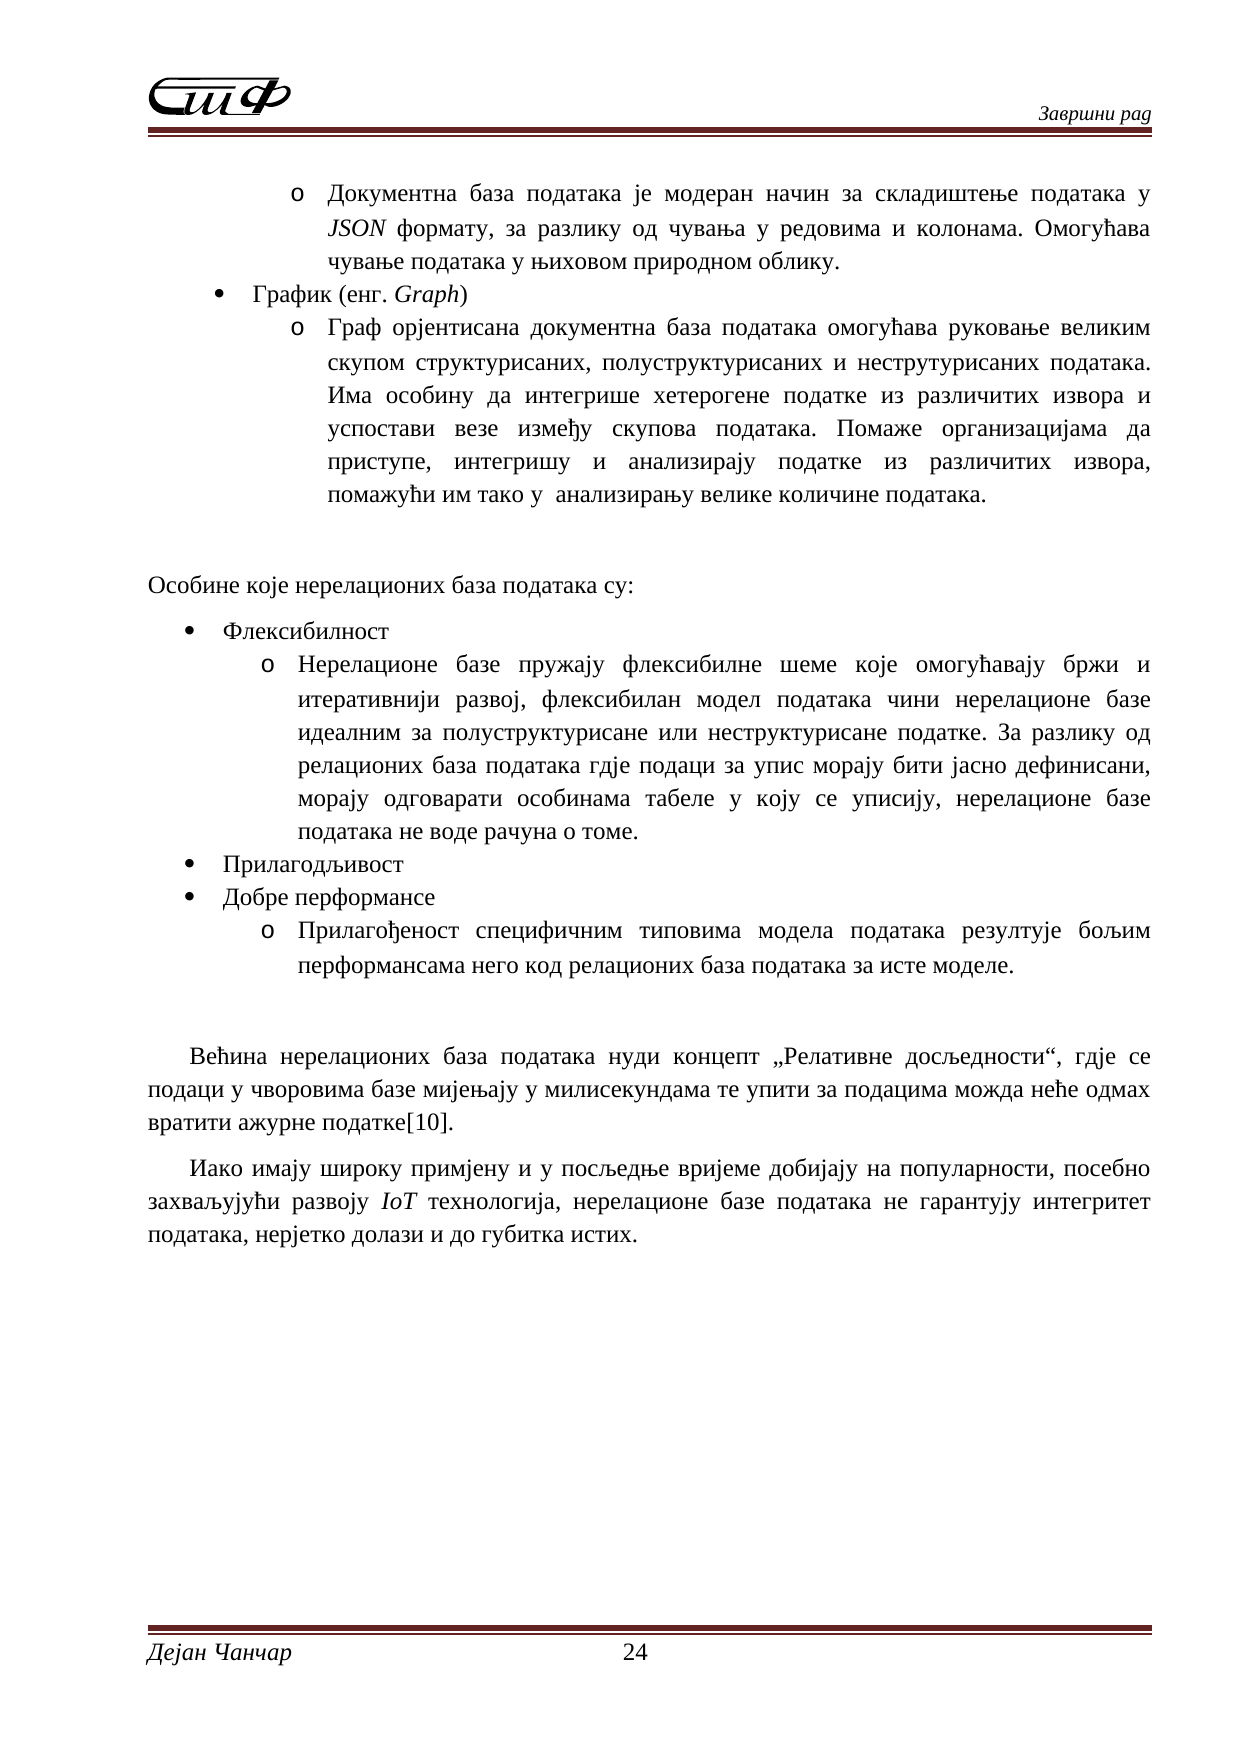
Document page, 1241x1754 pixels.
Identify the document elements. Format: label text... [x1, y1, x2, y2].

list График (енг. Graph) [215, 279, 1152, 308]
list Флексибилност [185, 616, 1152, 644]
text Већина нерелационих база података нуди концепт „Релативне досљедности“, гдје се подаци у чворовима базе мијењају у милисекундама те упити за подацима можда неће одмах вратити ажурне податке[10]. [148, 1041, 1152, 1136]
list Нерелационе базе пружају флексибилне шеме које омогућавају бржи и итеративнији развој, флексибилан модел података чини нерелационе базе идеалним за полуструктурисане или неструктурисане податке. За разлику од релационих база података гдје подаци за упис морају бити јасно дефинисани, морају одговарати особинама табеле у коју се уписију, нерелационе базе података не воде рачуна о томе. [260, 649, 1152, 845]
list Граф орјентисана документна база података омогућава руковање великим скупом структурисаних, полуструктурисаних и неструтурисаних података. Има особину да интегрише хетерогене податке из различитих извора и успостави везе између скупова података. Помаже организацијама да приступе, интегришу и анализирају податке из различитих извора, помажући им тако у анализирању велике количине података. [290, 312, 1152, 508]
text Особине које нерелационих база података су: [148, 570, 1152, 599]
list Документна база података је модеран начин за складиштење података у JSON формату, за разлику од чувања у редовима и колонама. Омогућава чување података у њиховом природном облику. [290, 178, 1152, 275]
list Прилагођеност специфичним типовима модела података резултује бољим перформансама него код релационих база података за исте моделе. [260, 915, 1152, 979]
list Прилагодљивост [185, 849, 1152, 878]
list Добре перформансе [185, 882, 1152, 911]
text Иако имају широку примјену и у посљедње вријеме добијају на популарности, посебно захваљујући развоју IoT технологија, нерелационе базе података не гарантују интегритет података, нерјетко долази и до губитка истих. [148, 1153, 1152, 1247]
